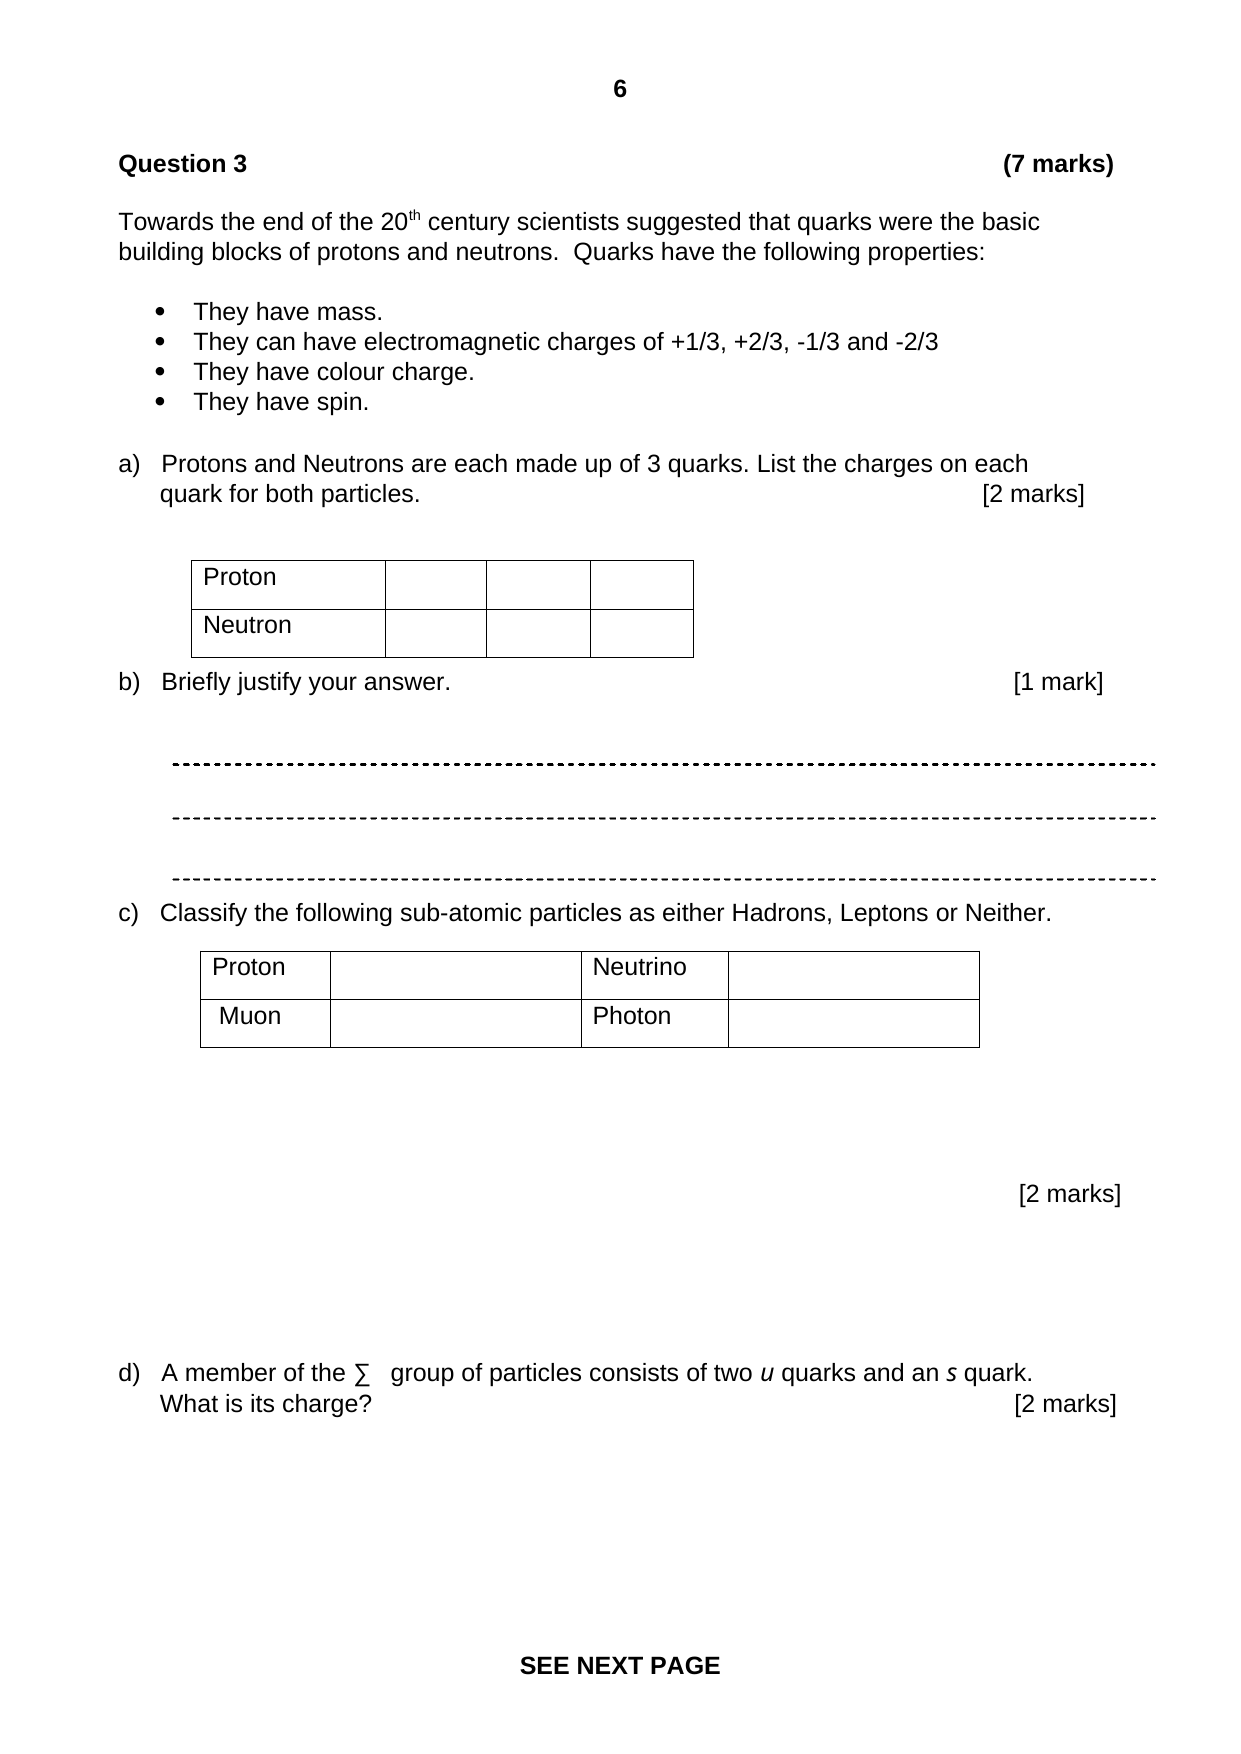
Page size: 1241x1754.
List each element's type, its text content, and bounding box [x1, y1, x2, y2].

table_header [386, 561, 486, 609]
text Towards the end of the 20th century scientists suggested that quarks were the basic building blocks of protons and neutrons. Quarks have the following properties: [118, 207, 1091, 265]
list They have colour charge. [156, 357, 1091, 386]
table_cell Muon [201, 1000, 330, 1047]
table_header Proton [192, 561, 385, 609]
table_cell Neutron [192, 610, 385, 657]
table_header Proton [201, 952, 330, 999]
table_header [729, 952, 979, 999]
table_header [487, 561, 590, 609]
text What is its charge? [2 marks] [118, 1389, 1122, 1418]
text b) Briefly justify your answer. [1 mark] [118, 667, 1109, 696]
text Question 3 (7 marks) [118, 149, 1122, 178]
text c) Classify the following sub-atomic particles as either Hadrons, Leptons or Neither. [118, 898, 1091, 927]
table_header Neutrino [582, 952, 728, 999]
table_cell [729, 1000, 979, 1047]
table_cell [331, 1000, 581, 1047]
text [2 marks] [980, 1179, 1122, 1208]
list They have spin. [156, 387, 1091, 416]
table_cell [386, 610, 486, 657]
text quark for both particles. [2 marks] [118, 479, 1091, 508]
list They can have electromagnetic charges of +1/3, +2/3, -1/3 and -2/3 [156, 327, 1091, 356]
text d) A member of the ∑ group of particles consists of two u quarks and an s quark. [118, 1355, 1122, 1389]
table_header [591, 561, 693, 609]
list They have mass. [156, 297, 1091, 326]
table_cell [591, 610, 693, 657]
text a) Protons and Neutrons are each made up of 3 quarks. List the charges on each [118, 449, 1091, 478]
table_header [331, 952, 581, 999]
table_cell Photon [582, 1000, 728, 1047]
table_cell [487, 610, 590, 657]
